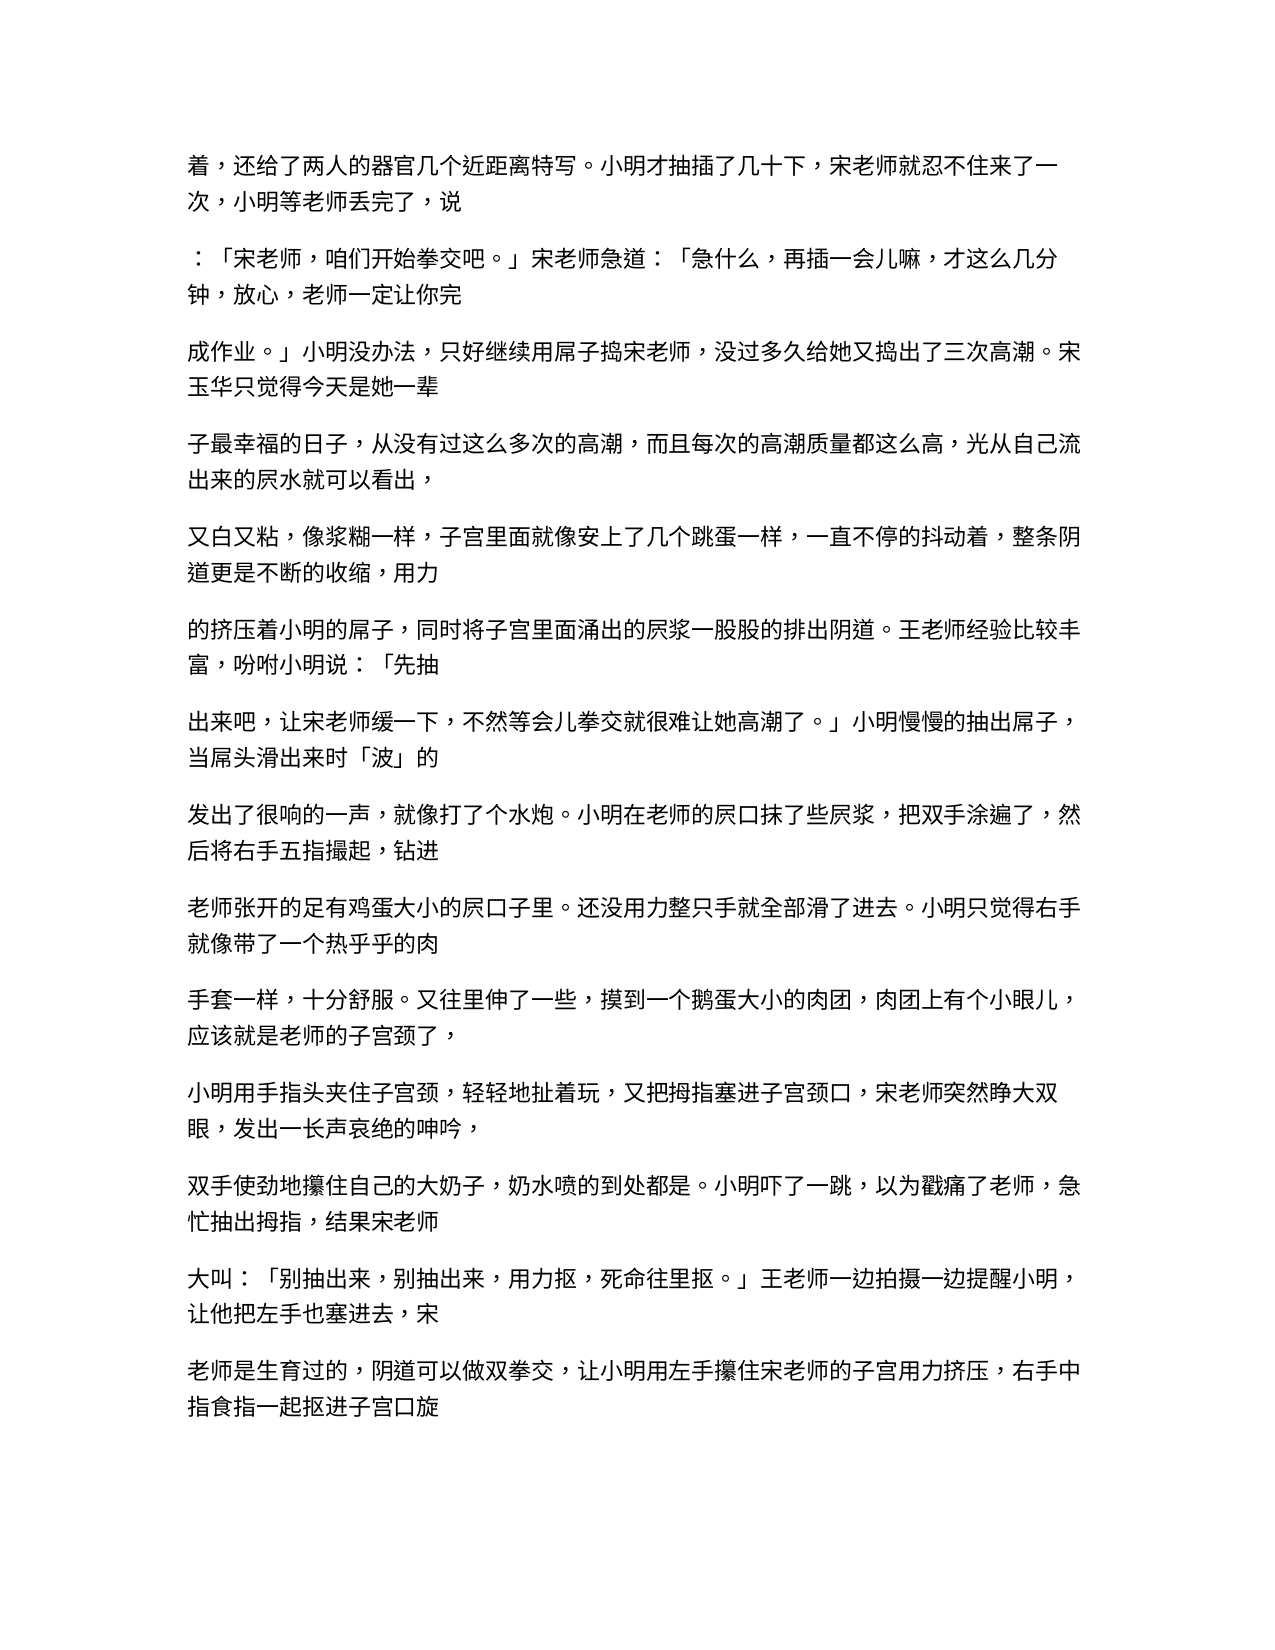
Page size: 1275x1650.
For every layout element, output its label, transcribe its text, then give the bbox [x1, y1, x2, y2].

text 小明用手指头夹住子宫颈，轻轻地扯着玩，又把拇指塞进子宫颈口，宋老师突然睁大双眼，发出一长声哀绝的呻吟， [187, 1077, 1087, 1144]
text 双手使劲地攥住自己的大奶子，奶水喷的到处都是。小明吓了一跳，以为戳痛了老师，急忙抽出拇指，结果宋老师 [187, 1170, 1087, 1237]
text 成作业。」小明没办法，只好继续用屌子捣宋老师，没过多久给她又捣出了三次高潮。宋玉华只觉得今天是她一辈 [187, 335, 1087, 403]
text 出来吧，让宋老师缓一下，不然等会儿拳交就很难让她高潮了。」小明慢慢的抽出屌子，当屌头滑出来时「波」的 [187, 706, 1087, 773]
text 着，还给了两人的器官几个近距离特写。小明才抽插了几十下，宋老师就忍不住来了一次，小明等老师丢完了，说 [187, 150, 1087, 217]
text 发出了很响的一声，就像打了个水炮。小明在老师的屄口抹了些屄浆，把双手涂遍了，然后将右手五指撮起，钻进 [187, 799, 1087, 866]
text 老师是生育过的，阴道可以做双拳交，让小明用左手攥住宋老师的子宫用力挤压，右手中指食指一起抠进子宫口旋 [187, 1355, 1087, 1422]
text ：「宋老师，咱们开始拳交吧。」宋老师急道：「急什么，再插一会儿嘛，才这么几分钟，放心，老师一定让你完 [187, 243, 1087, 310]
text 的挤压着小明的屌子，同时将子宫里面涌出的屄浆一股股的排出阴道。王老师经验比较丰富，吩咐小明说：「先抽 [187, 613, 1087, 681]
text 子最幸福的日子，从没有过这么多次的高潮，而且每次的高潮质量都这么高，光从自己流出来的屄水就可以看出， [187, 428, 1087, 495]
text 大叫：「别抽出来，别抽出来，用力抠，死命往里抠。」王老师一边拍摄一边提醒小明，让他把左手也塞进去，宋 [187, 1262, 1087, 1330]
text 手套一样，十分舒服。又往里伸了一些，摸到一个鹅蛋大小的肉团，肉团上有个小眼儿，应该就是老师的子宫颈了， [187, 984, 1087, 1052]
text 又白又粘，像浆糊一样，子宫里面就像安上了几个跳蛋一样，一直不停的抖动着，整条阴道更是不断的收缩，用力 [187, 521, 1087, 588]
text 老师张开的足有鸡蛋大小的屄口子里。还没用力整只手就全部滑了进去。小明只觉得右手就像带了一个热乎乎的肉 [187, 892, 1087, 959]
